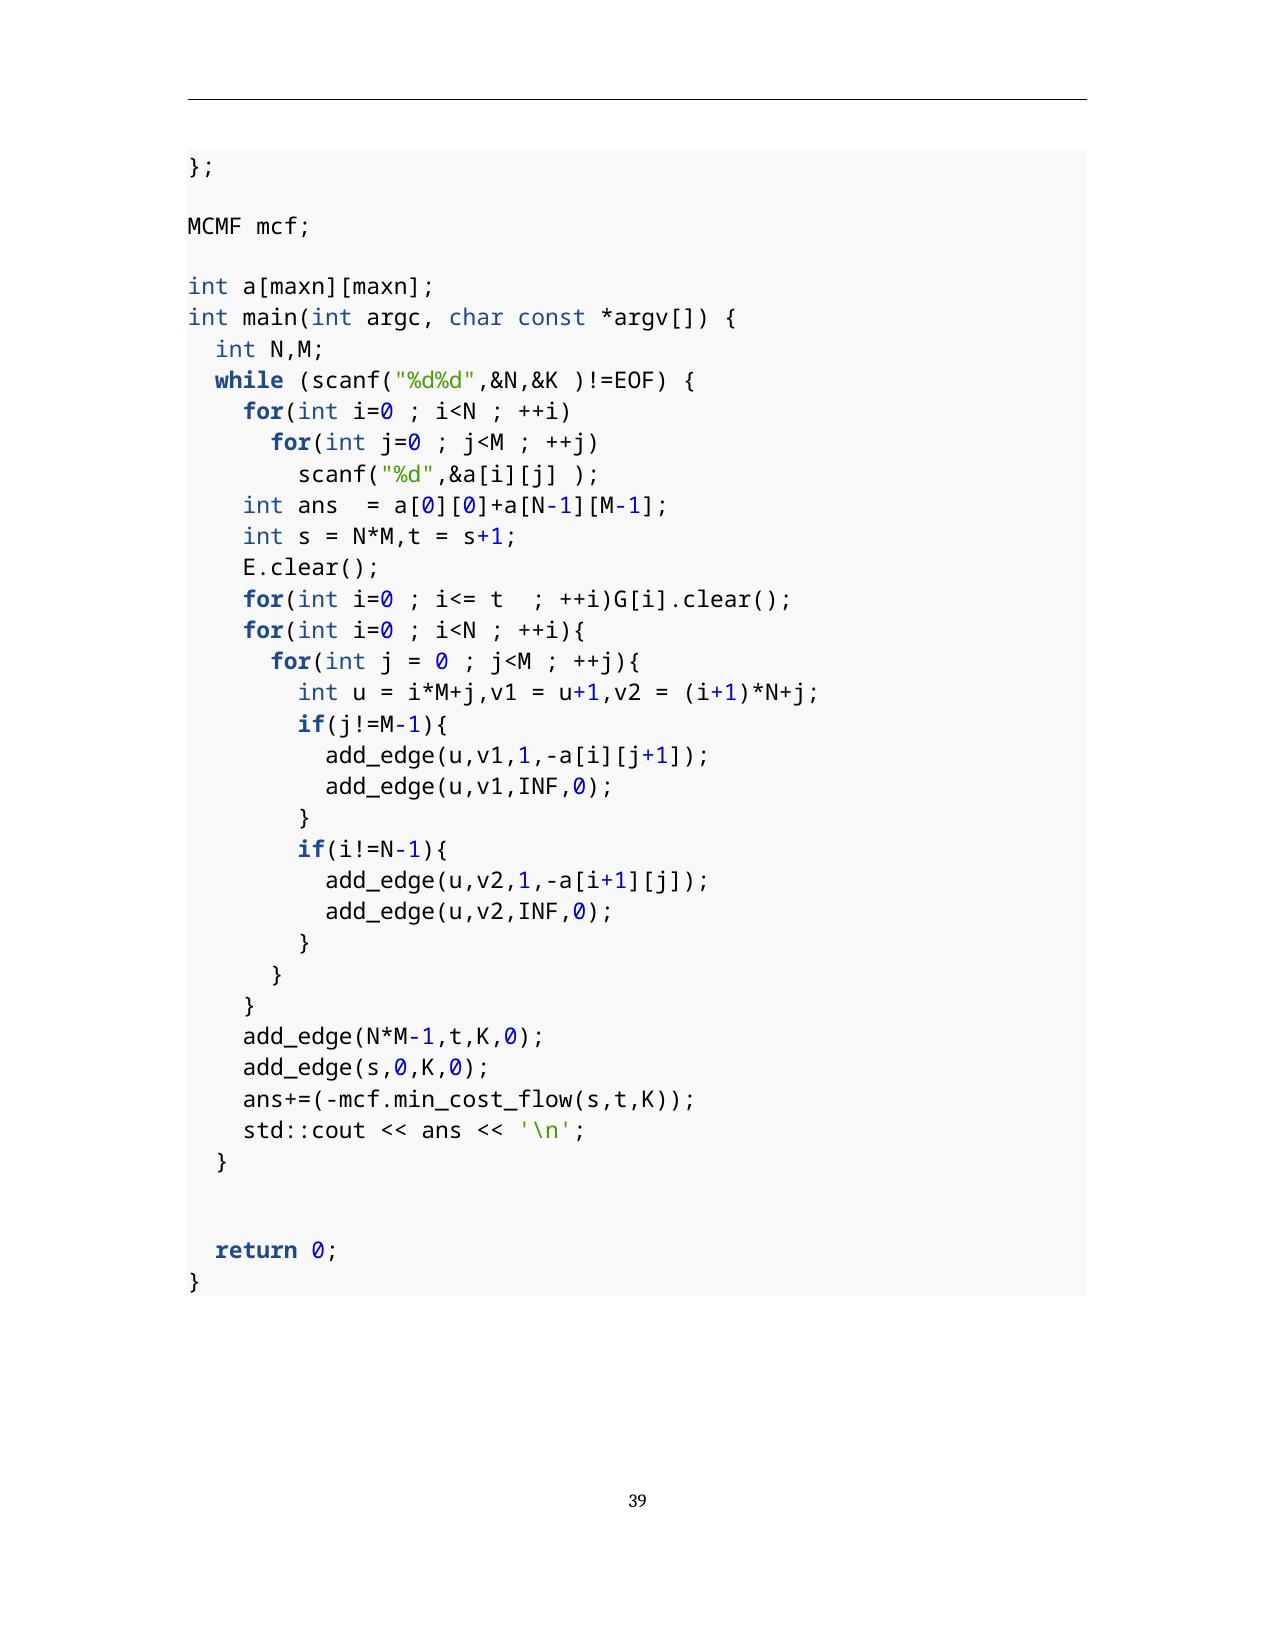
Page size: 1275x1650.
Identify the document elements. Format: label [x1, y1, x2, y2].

text [187, 150, 1087, 1296]
